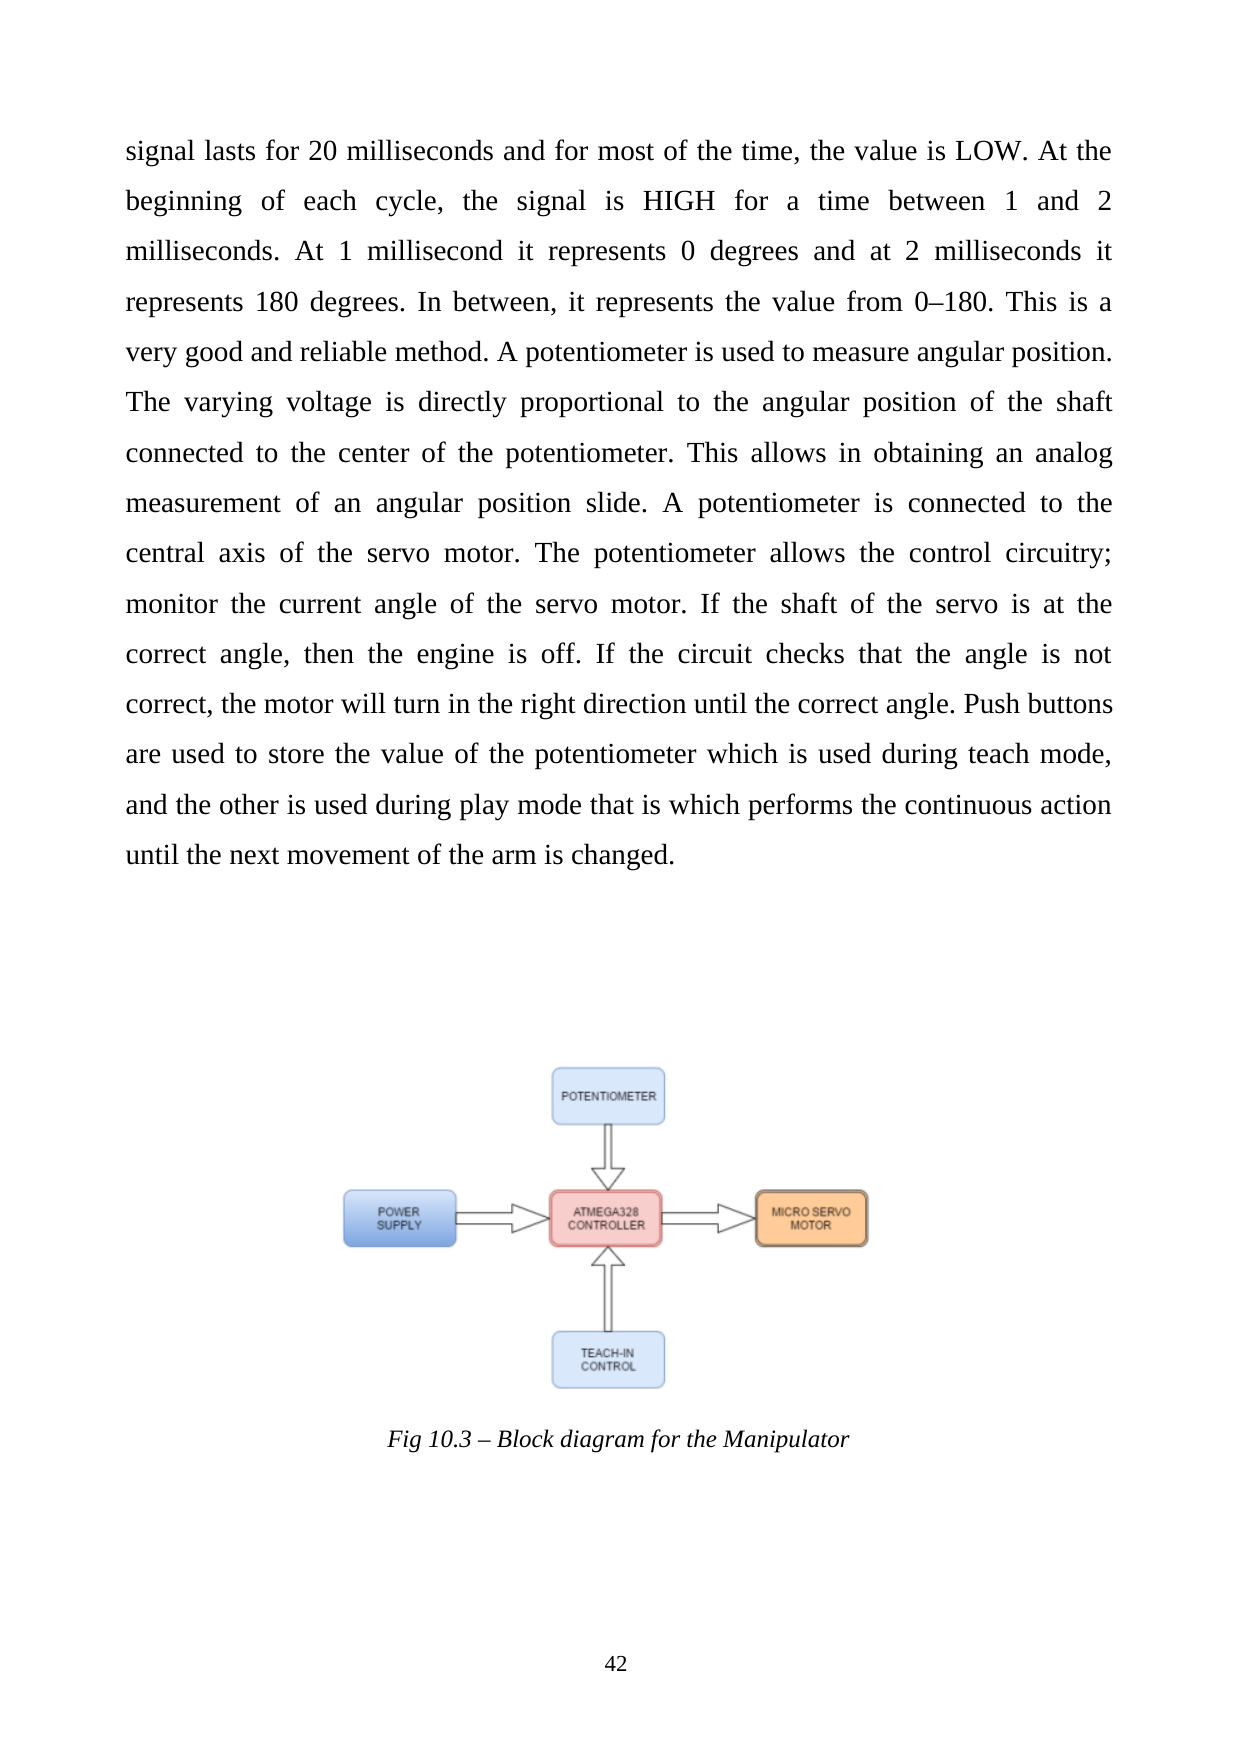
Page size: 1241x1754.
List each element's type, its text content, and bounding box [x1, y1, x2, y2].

picture [271, 1038, 968, 1395]
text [125, 133, 1114, 871]
text Fig 10.3 – Block diagram for the Manipulator [125, 1424, 1114, 1453]
